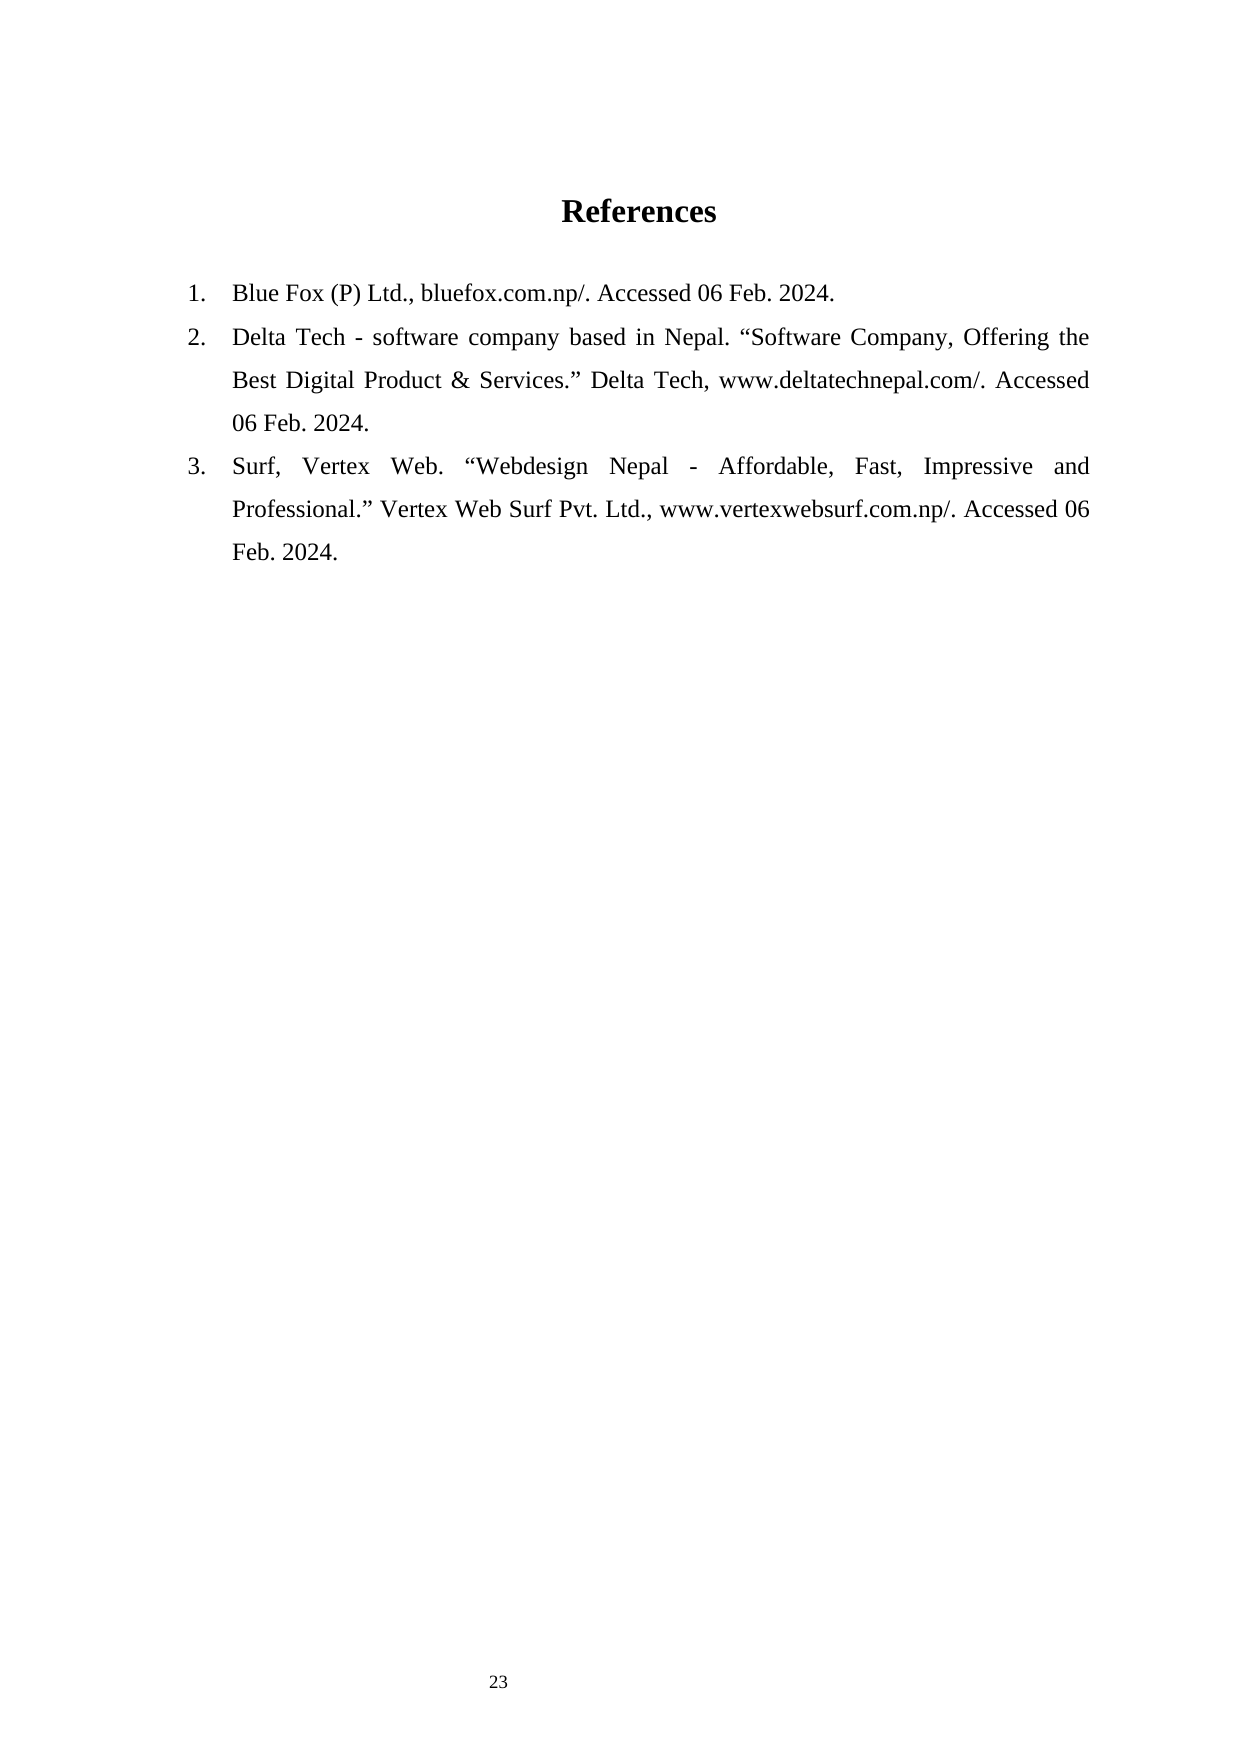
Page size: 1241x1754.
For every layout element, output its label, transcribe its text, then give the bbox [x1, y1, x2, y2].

list Blue Fox (P) Ltd., bluefox.com.np/. Accessed 06 Feb. 2024. [187, 278, 1090, 307]
subtitle References [187, 192, 1090, 230]
list Surf, Vertex Web. “Webdesign Nepal - Affordable, Fast, Impressive and Professional.” Vertex Web Surf Pvt. Ltd., www.vertexwebsurf.com.np/. Accessed 06 Feb. 2024. [187, 451, 1090, 566]
list Delta Tech - software company based in Nepal. “Software Company, Offering the Best Digital Product & Services.” Delta Tech, www.deltatechnepal.com/. Accessed 06 Feb. 2024. [187, 322, 1090, 437]
